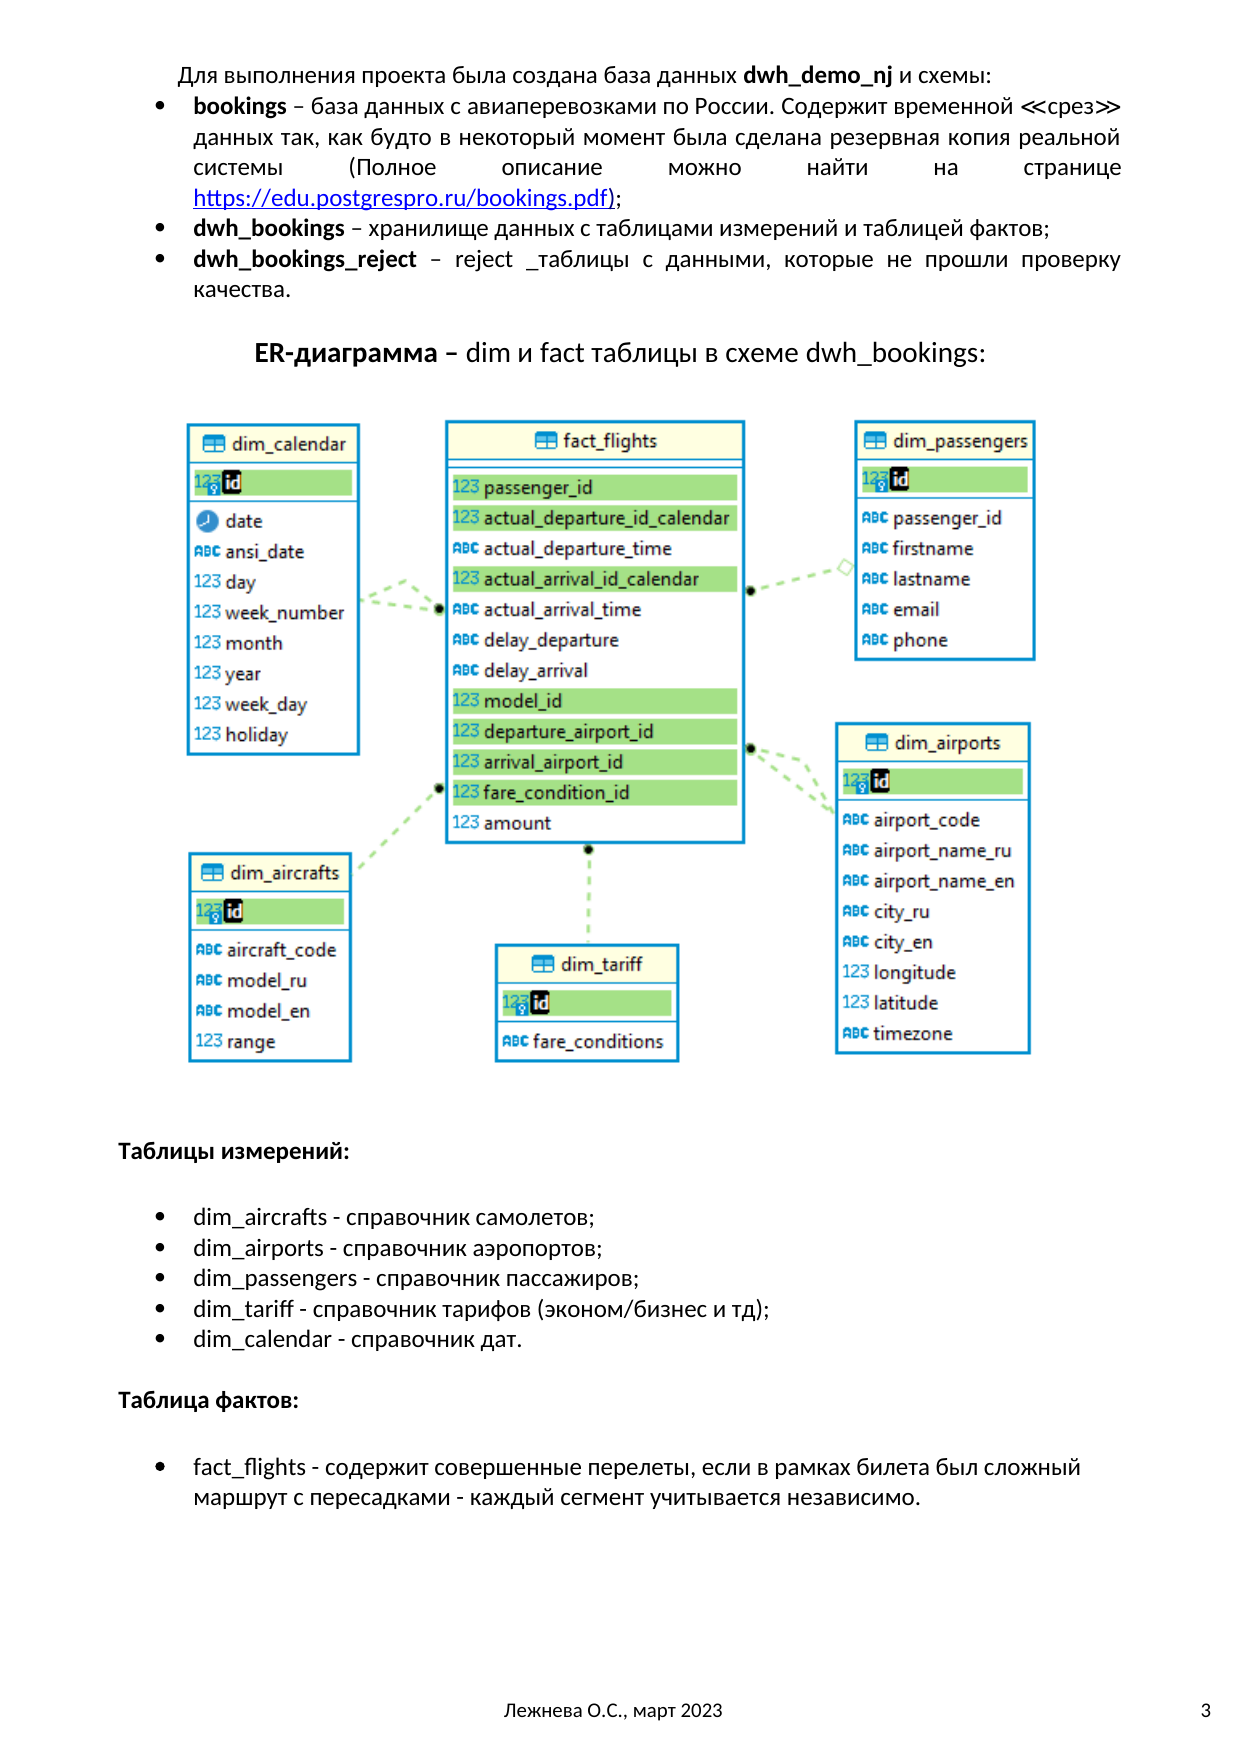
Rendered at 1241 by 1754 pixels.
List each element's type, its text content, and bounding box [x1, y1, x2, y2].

list dwh_bookings_reject – reject _таблицы с данными, которые не прошли проверку качества. [156, 243, 1122, 304]
list dim_airports - справочник аэропортов; [156, 1232, 1122, 1263]
text Таблицы измерений: [118, 1135, 1122, 1166]
text Таблица фактов: [118, 1385, 1122, 1415]
list dwh_bookings – хранилище данных с таблицами измерений и таблицей фактов; [156, 212, 1122, 243]
list dim_passengers - справочник пассажиров; [156, 1263, 1122, 1293]
picture [118, 370, 1097, 1119]
list ER-диаграмма – dim и fact таблицы в схеме dwh_bookings: [118, 334, 1122, 370]
text Для выполнения проекта была создана база данных dwh_demo_nj и схемы: [118, 59, 1122, 89]
list dim_calendar - справочник дат. [156, 1324, 1122, 1354]
list bookings – база данных с авиаперевозками по России. Cодержит временной ≪срез≫ данных так, как будто в некоторый момент была сделана резервная копия реальной системы (Полное описание можно найти на странице https://edu.postgrespro.ru/bookings.pdf); [156, 89, 1122, 212]
list dim_aircrafts - справочник самолетов; [156, 1202, 1122, 1232]
list fact_flights - содержит совершенные перелеты, если в рамках билета был сложный маршрут с пересадками - каждый сегмент учитывается независимо. [156, 1451, 1122, 1512]
list dim_tariff - справочник тарифов (эконом/бизнес и тд); [156, 1293, 1122, 1324]
